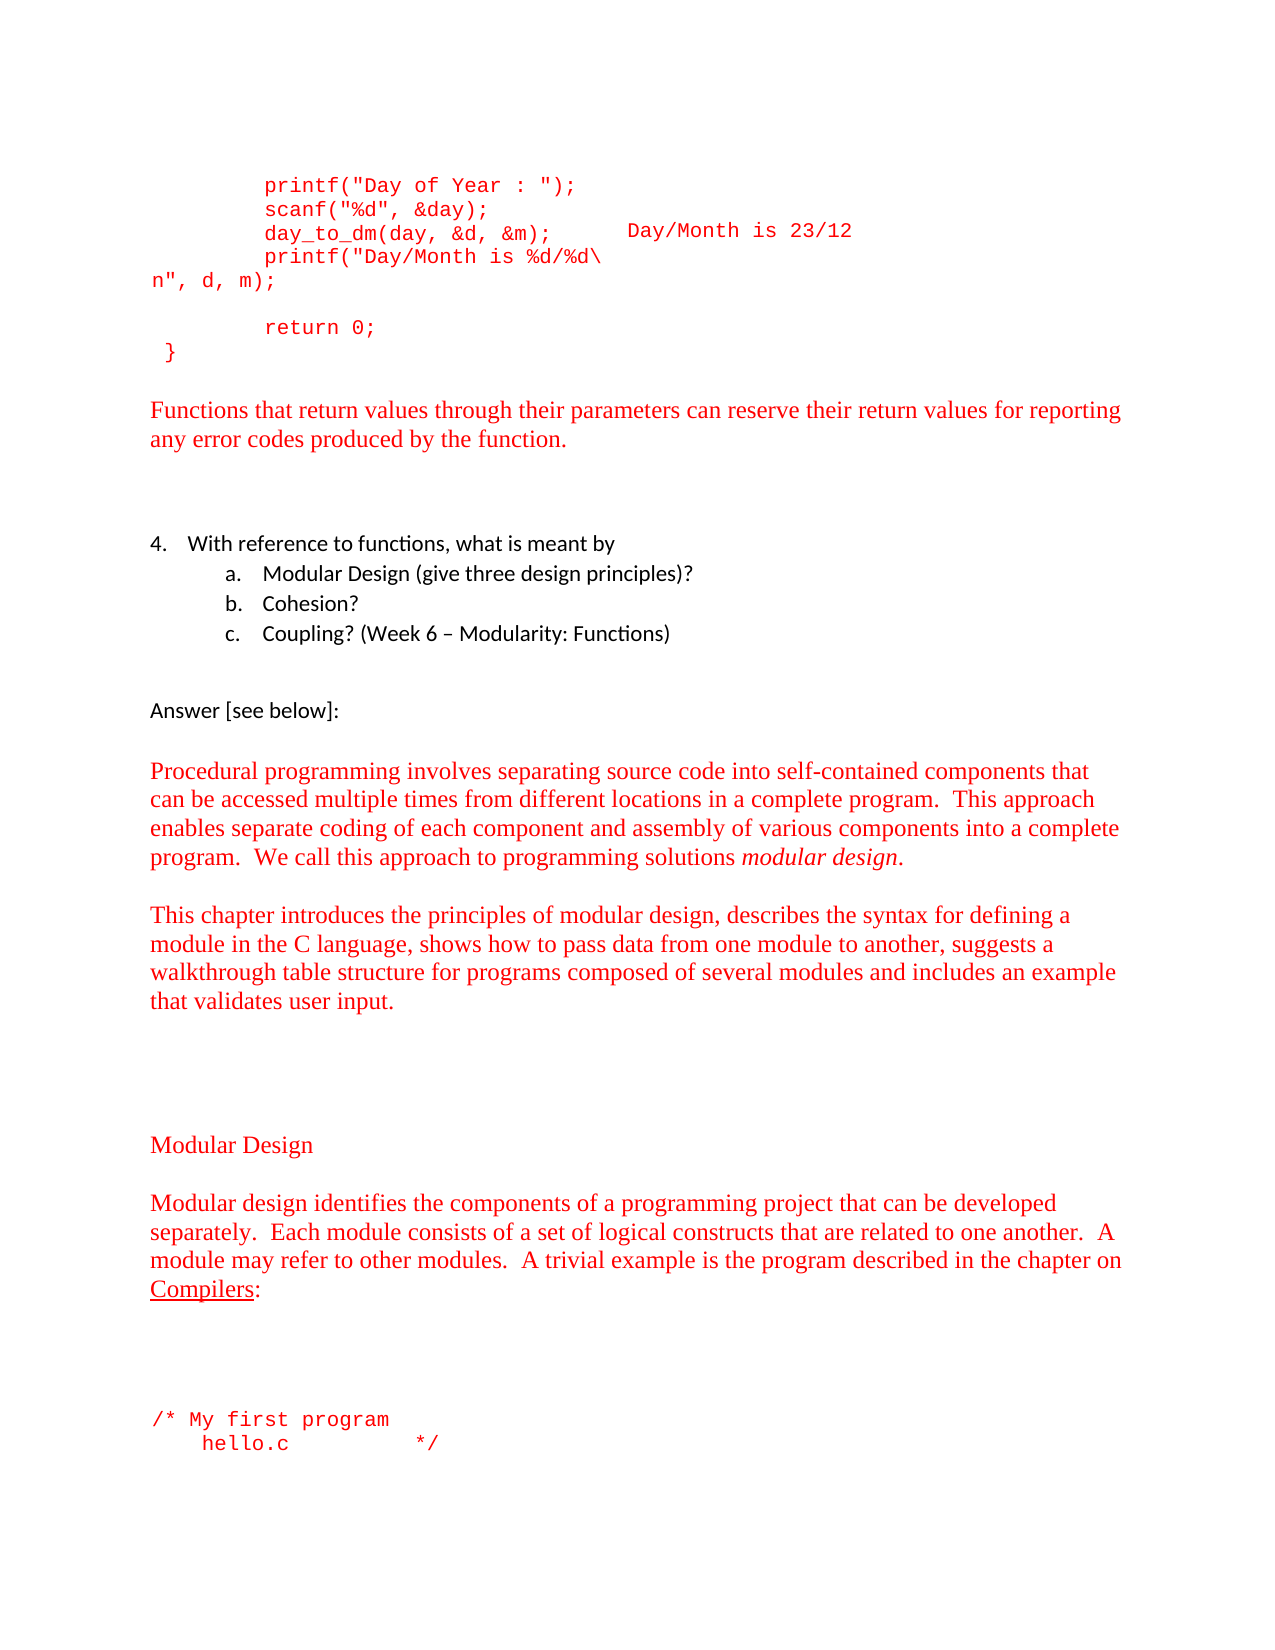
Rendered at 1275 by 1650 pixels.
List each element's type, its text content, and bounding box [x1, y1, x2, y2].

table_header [150, 150, 613, 366]
text Answer [see below]: [150, 696, 1125, 724]
list Coupling? (Week 6 – Modularity: Functions) [225, 619, 1125, 647]
text Procedural programming involves separating source code into self-contained components that can be accessed multiple times from different locations in a complete program. This approach enables separate coding of each component and assembly of various components into a complete program. We call this approach to programming solutions modular design. [150, 756, 1125, 871]
list With reference to functions, what is meant by [150, 529, 1125, 557]
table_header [613, 150, 1076, 366]
list Modular Design (give three design principles)? [225, 559, 1125, 587]
text Modular design identifies the components of a programming project that can be developed separately. Each module consists of a set of logical constructs that are related to one another. A module may refer to other modules. A trivial example is the program described in the chapter on Compilers: [150, 1188, 1125, 1303]
text This chapter introduces the principles of modular design, describes the syntax for defining a module in the C language, shows how to pass data from one module to another, suggests a walkthrough table structure for programs composed of several modules and includes an example that validates user input. [150, 900, 1125, 1015]
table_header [150, 1332, 589, 1481]
list Cohesion? [225, 589, 1125, 617]
text Functions that return values through their parameters can reserve their return values for reporting any error codes produced by the function. [150, 395, 1125, 453]
text Modular Design [150, 1130, 1125, 1159]
